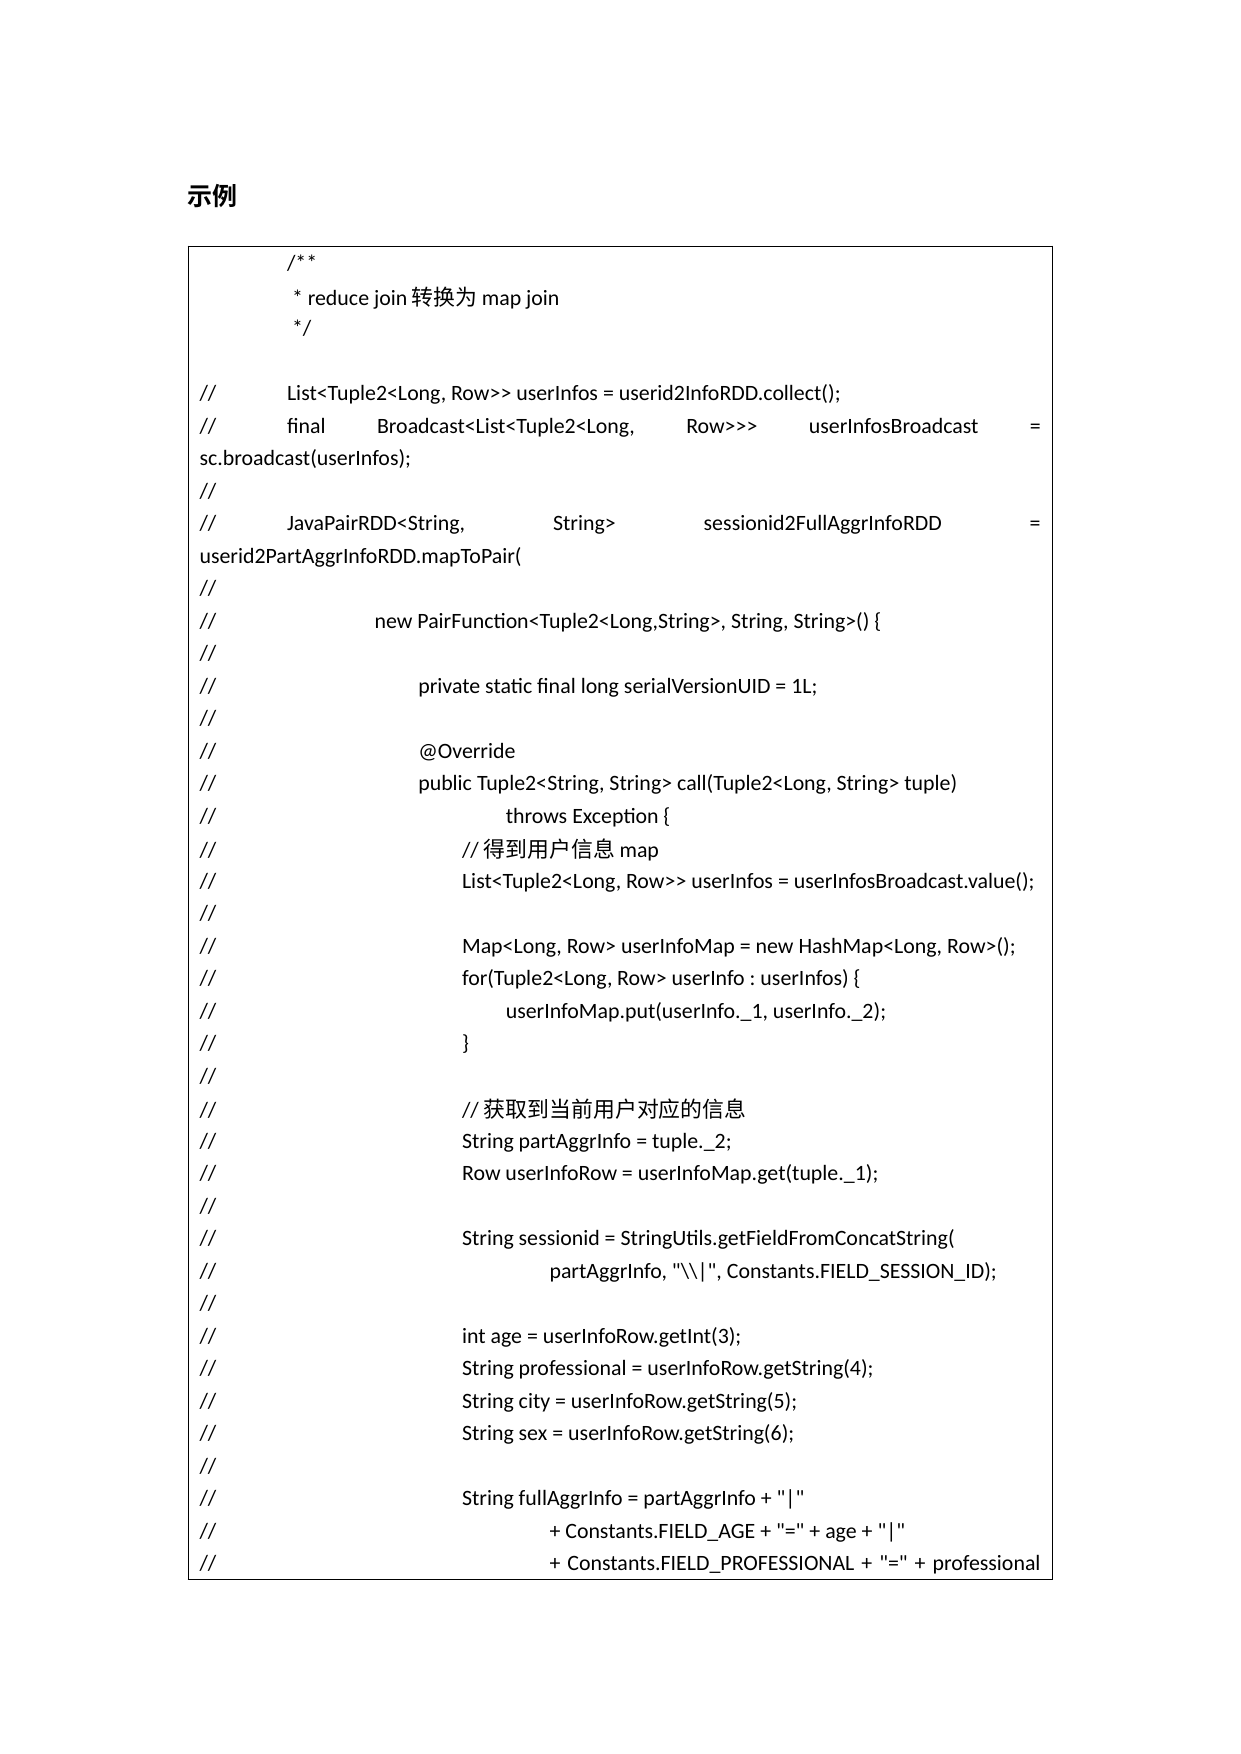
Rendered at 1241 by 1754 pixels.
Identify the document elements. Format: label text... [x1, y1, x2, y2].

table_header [189, 247, 1052, 1579]
subtitle 示例 [187, 162, 1053, 227]
